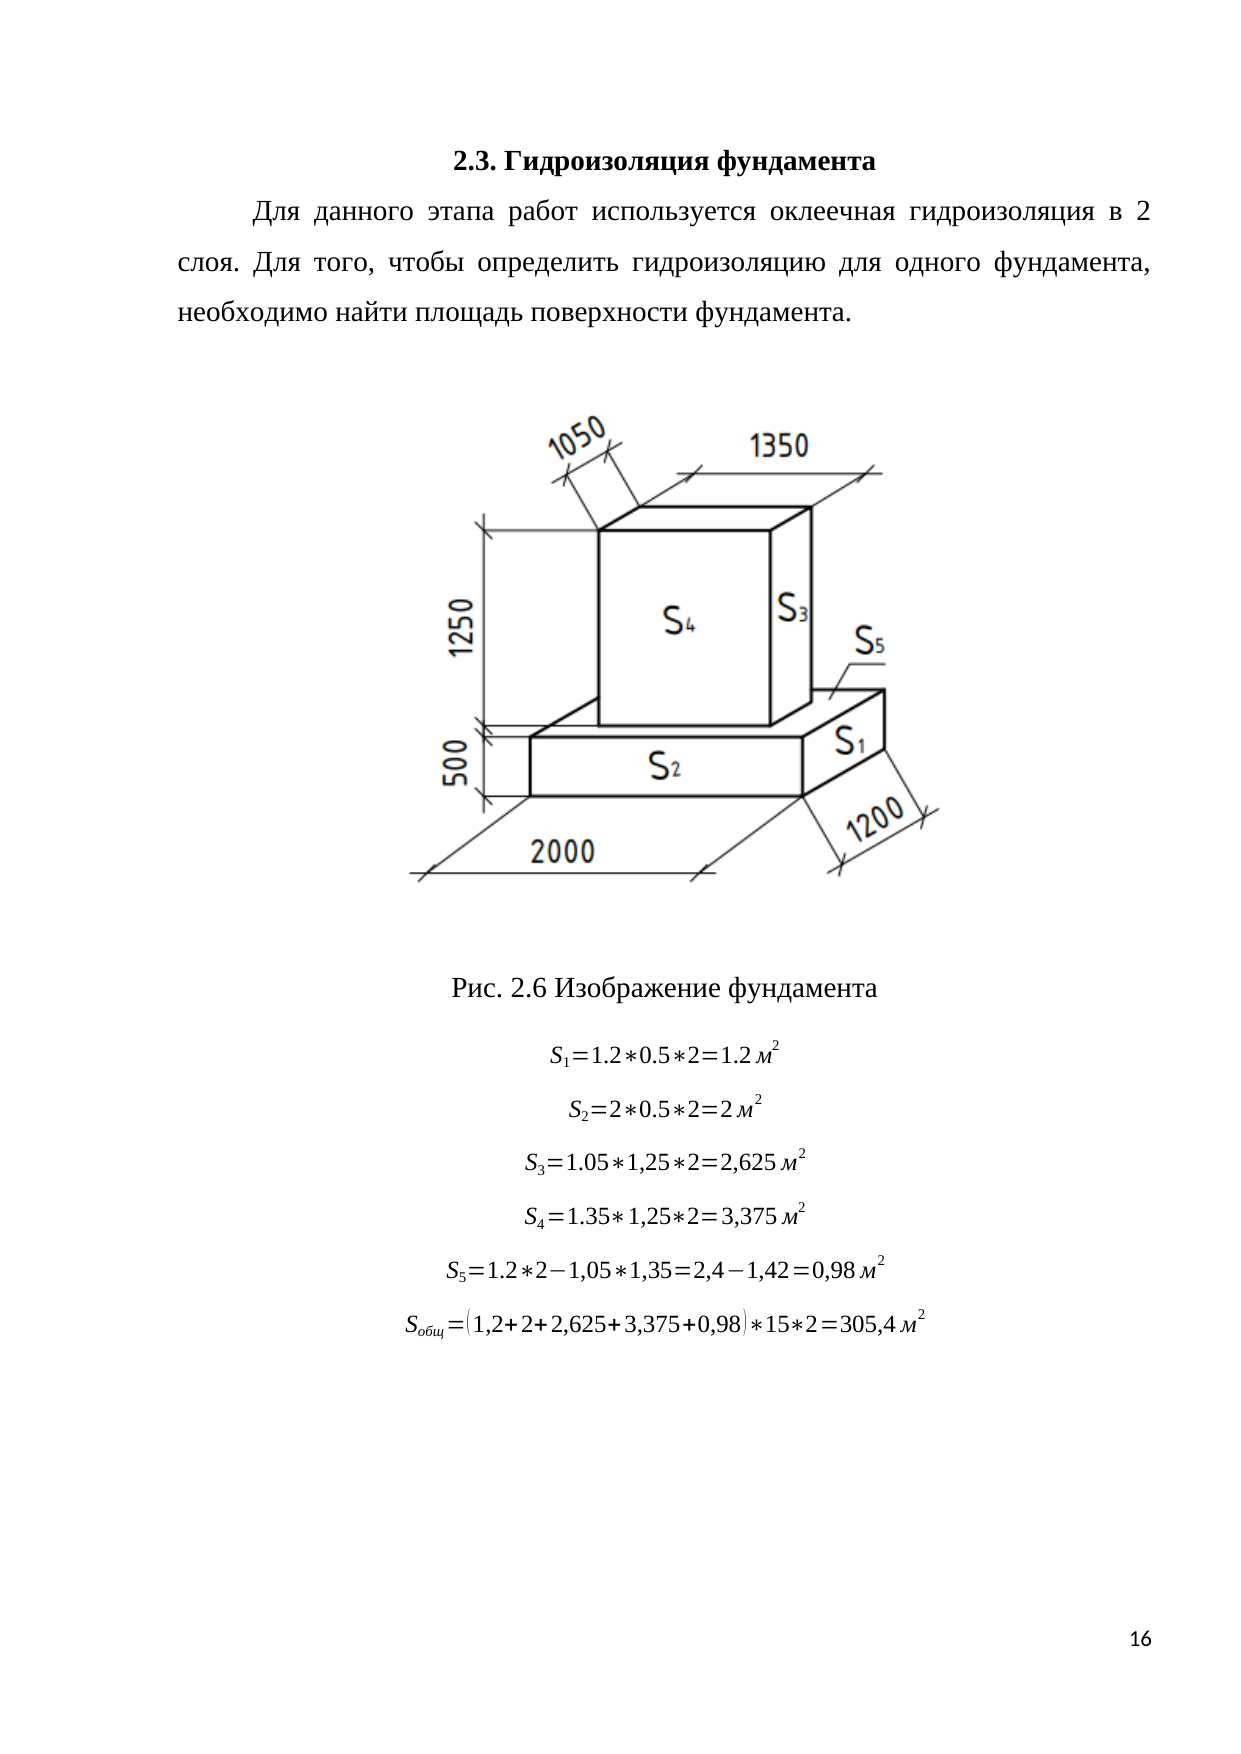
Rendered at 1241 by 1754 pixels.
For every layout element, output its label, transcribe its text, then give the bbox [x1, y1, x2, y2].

picture [363, 361, 966, 940]
subtitle 2.3. Гидроизоляция фундамента [177, 143, 1152, 177]
text Рис. 2.6 Изображение фундамента [177, 970, 1152, 1003]
text Для данного этапа работ используется оклеечная гидроизоляция в 2 слоя. Для того, чтобы определить гидроизоляцию для одного фундамента, необходимо найти площадь поверхности фундамента. [177, 193, 1152, 328]
